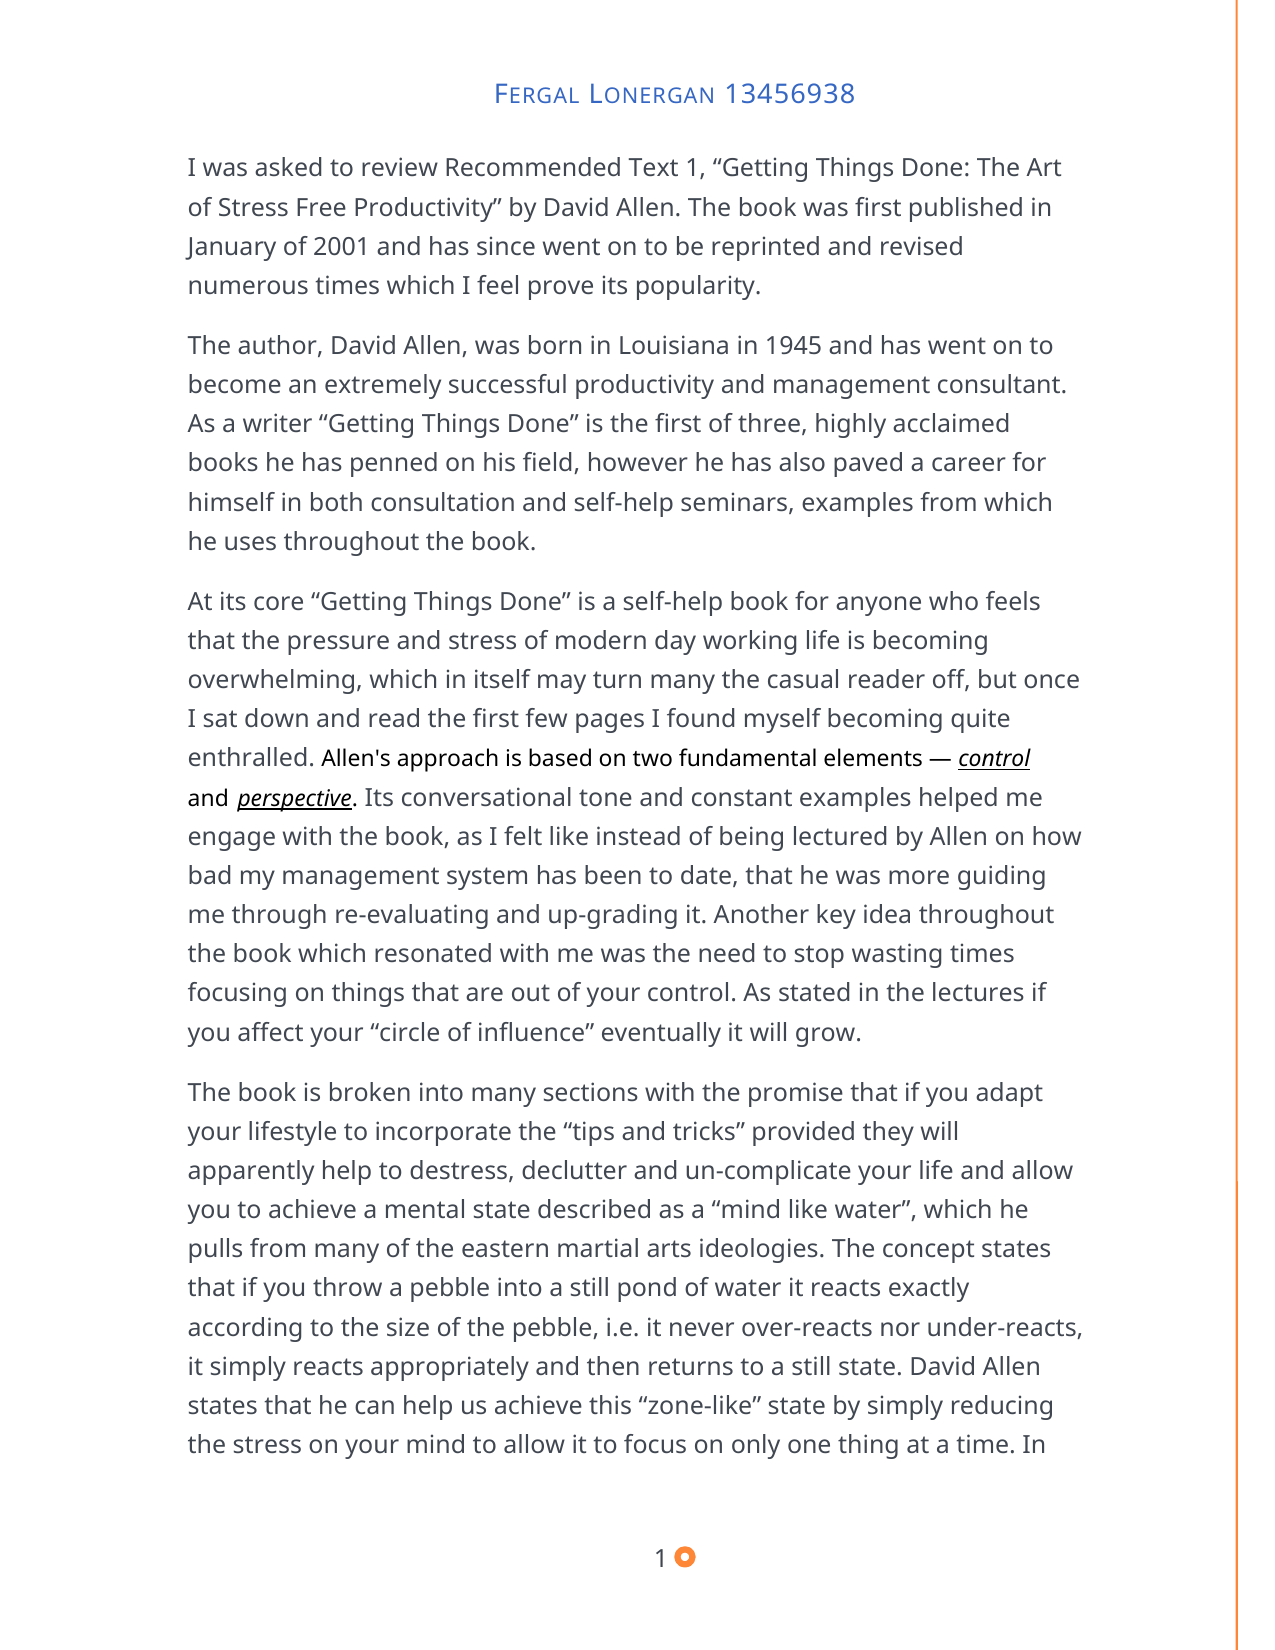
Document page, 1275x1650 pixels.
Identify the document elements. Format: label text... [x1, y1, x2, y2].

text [187, 1074, 1087, 1461]
text The author, David Allen, was born in Louisiana in 1945 and has went on to become an extremely successful productivity and management consultant. As a writer “Getting Things Done” is the first of three, highly acclaimed books he has penned on his field, however he has also paved a career for himself in both consultation and self-help seminars, examples from which he uses throughout the book. [187, 327, 1087, 557]
text I was asked to review Recommended Text 1, “Getting Things Done: The Art of Stress Free Productivity” by David Allen. The book was first published in January of 2001 and has since went on to be reprinted and revised numerous times which I feel prove its popularity. [187, 150, 1087, 302]
text At its core “Getting Things Done” is a self-help book for anyone who feels that the pressure and stress of modern day working life is becoming overwhelming, which in itself may turn many the casual reader off, but once I sat down and read the first few pages I found myself becoming quite enthralled. Allen's approach is based on two fundamental elements — control and perspective. Its conversational tone and constant examples helped me engage with the book, as I felt like instead of being lectured by Allen on how bad my management system has been to date, that he was more guiding me through re-evaluating and up-grading it. Another key idea throughout the book which resonated with me was the need to stop wasting times focusing on things that are out of your control. As stated in the lectures if you affect your “circle of influence” eventually it will grow. [187, 583, 1087, 1048]
